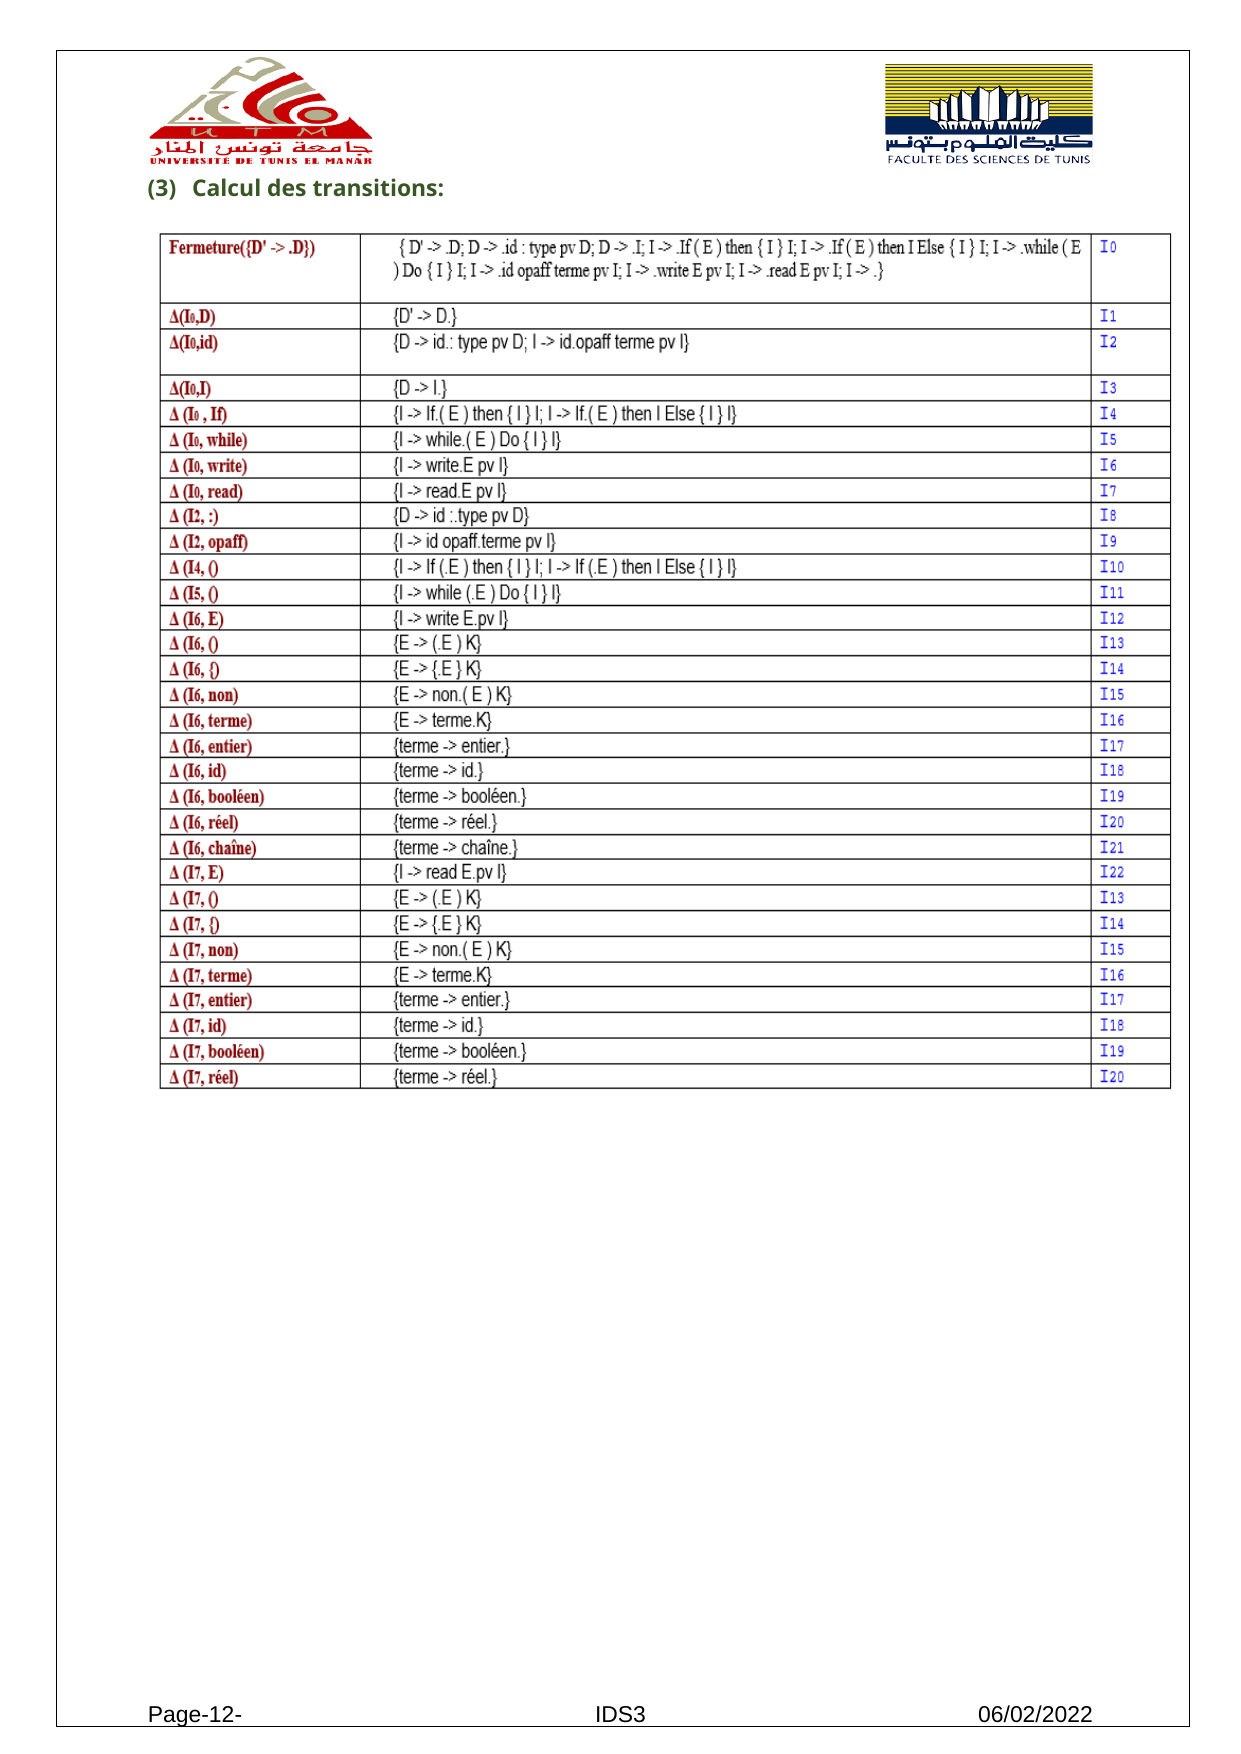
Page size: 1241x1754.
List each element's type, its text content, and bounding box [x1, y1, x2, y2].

picture [147, 205, 1187, 1104]
picture [885, 64, 1093, 165]
subtitle Calcul des transitions: [147, 171, 1152, 203]
picture [147, 56, 376, 165]
